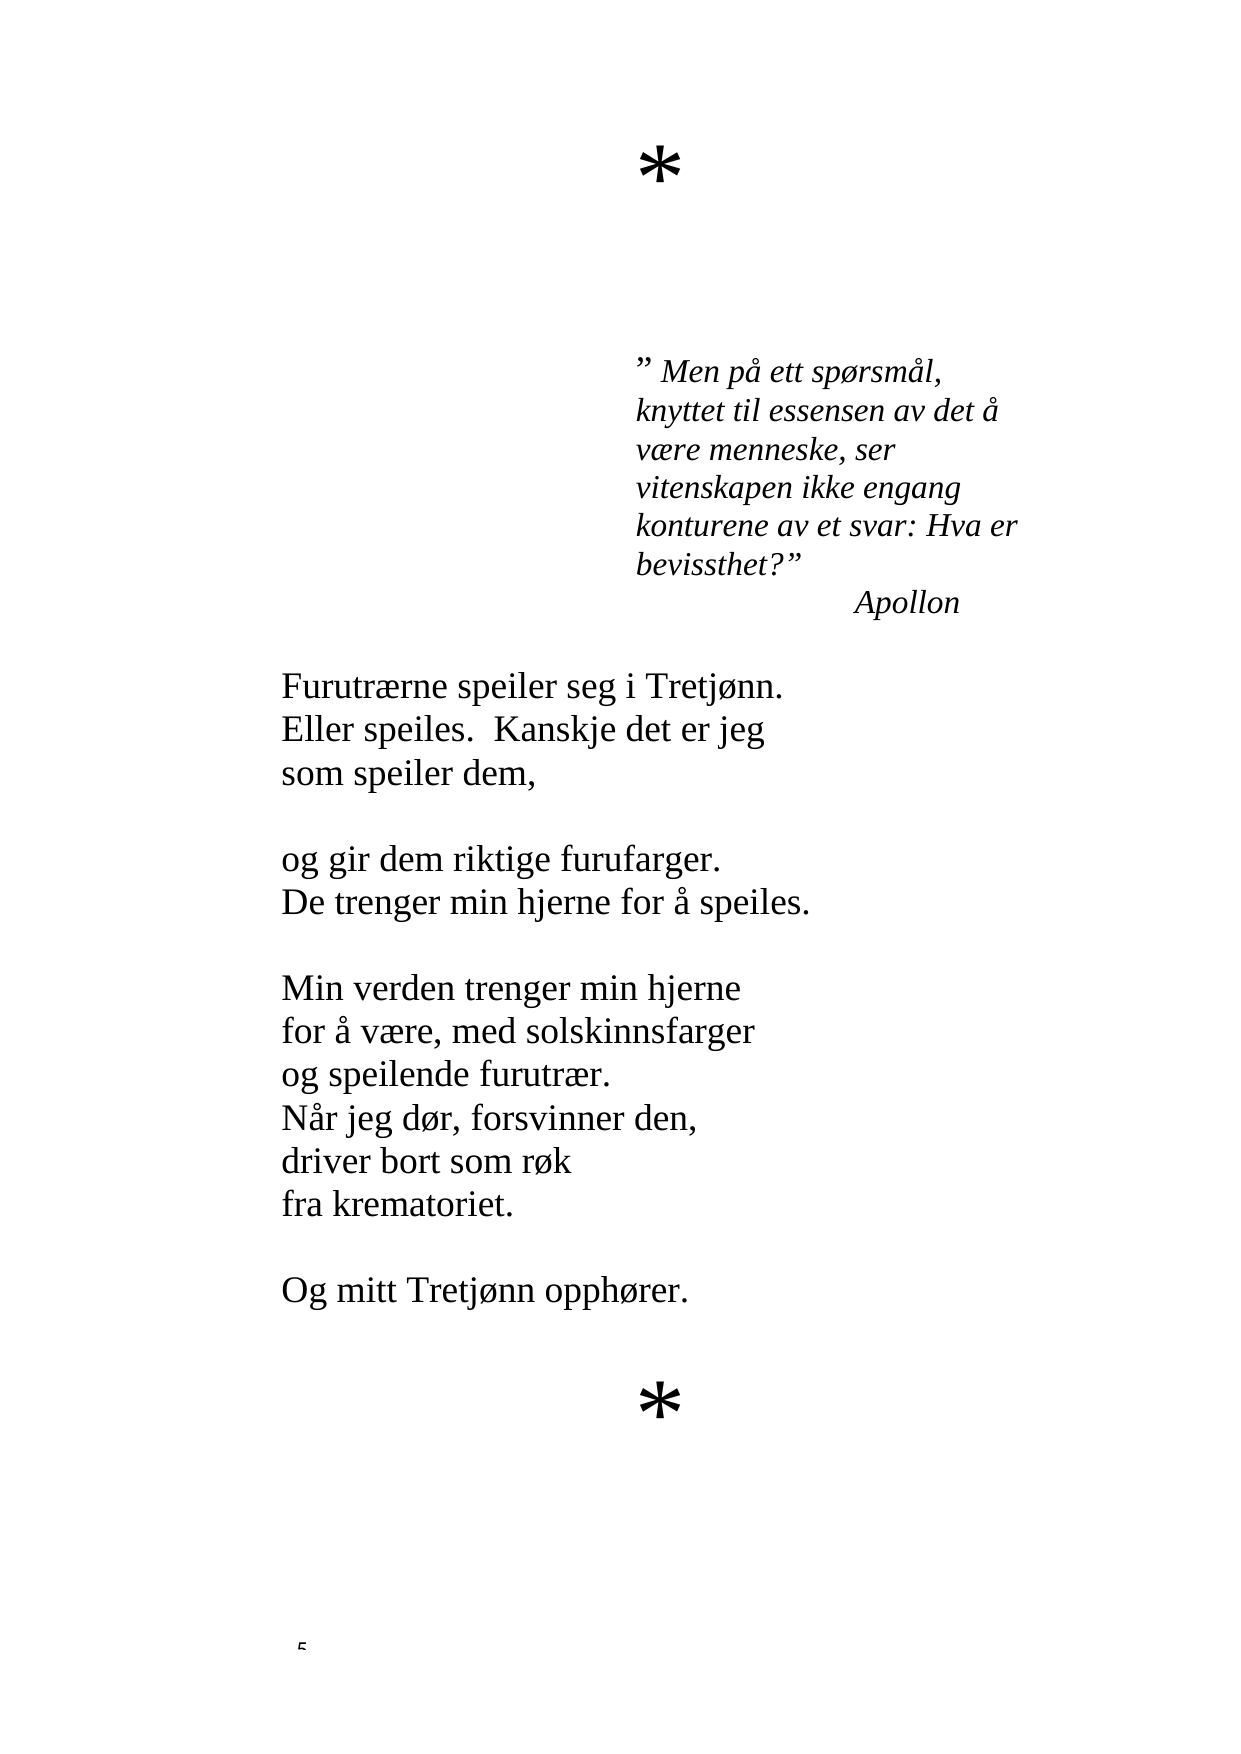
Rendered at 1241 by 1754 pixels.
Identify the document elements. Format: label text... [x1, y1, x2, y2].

text Min verden trenger min hjerne [281, 966, 1031, 1009]
text * [281, 118, 1031, 233]
text og speilende furutrær. [281, 1052, 1031, 1095]
text for å være, med solskinnsfarger [281, 1009, 1031, 1052]
text og gir dem riktige furufarger. [281, 836, 1031, 879]
text * [281, 1354, 1031, 1469]
text driver bort som røk [281, 1138, 1031, 1181]
text Eller speiles. Kanskje det er jeg [281, 707, 1031, 750]
text Furutrærne speiler seg i Tretjønn. [281, 664, 1031, 707]
text som speiler dem, [281, 750, 1031, 793]
text Og mitt Tretjønn opphører. [281, 1267, 1031, 1311]
text fra krematoriet. [281, 1181, 1031, 1224]
text Når jeg dør, forsvinner den, [281, 1095, 1031, 1138]
text De trenger min hjerne for å speiles. [281, 879, 1031, 922]
text ” Men på ett spørsmål, knyttet til essensen av det å være menneske, ser vitenskapen ikke engang konturene av et svar: Hva er bevissthet?” Apollon [636, 347, 1031, 621]
